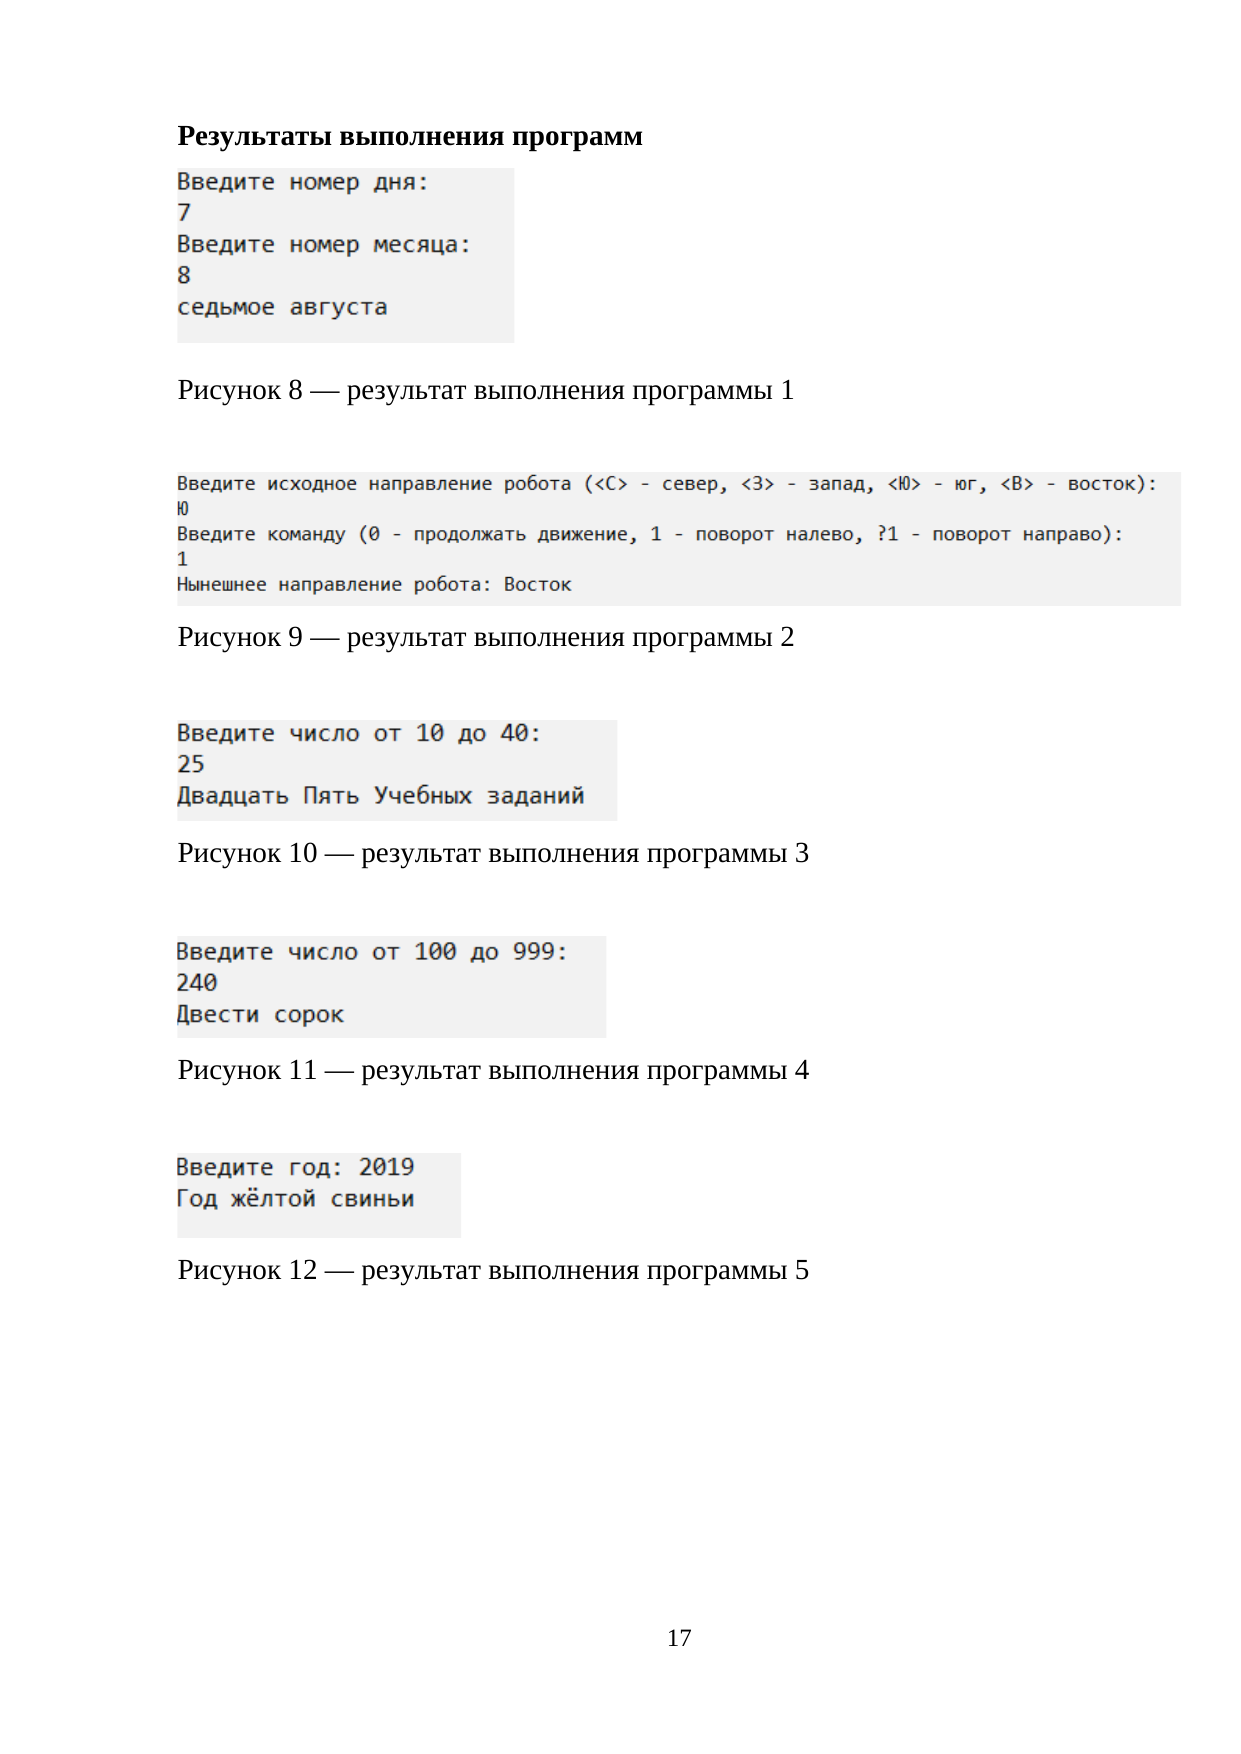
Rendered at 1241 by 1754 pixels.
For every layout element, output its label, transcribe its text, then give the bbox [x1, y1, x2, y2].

picture [177, 720, 618, 821]
text Рисунок 12 — результат выполнения программы 5 [177, 1252, 1181, 1286]
picture [177, 936, 607, 1038]
text Рисунок 8 — результат выполнения программы 1 [177, 372, 1181, 405]
subtitle Результаты выполнения программ [177, 118, 1181, 152]
text Рисунок 11 — результат выполнения программы 4 [177, 1052, 1181, 1086]
text Рисунок 10 — результат выполнения программы 3 [177, 835, 1181, 869]
text Рисунок 9 — результат выполнения программы 2 [177, 619, 1181, 653]
picture [177, 168, 515, 343]
picture [177, 472, 1182, 606]
picture [177, 1153, 462, 1238]
